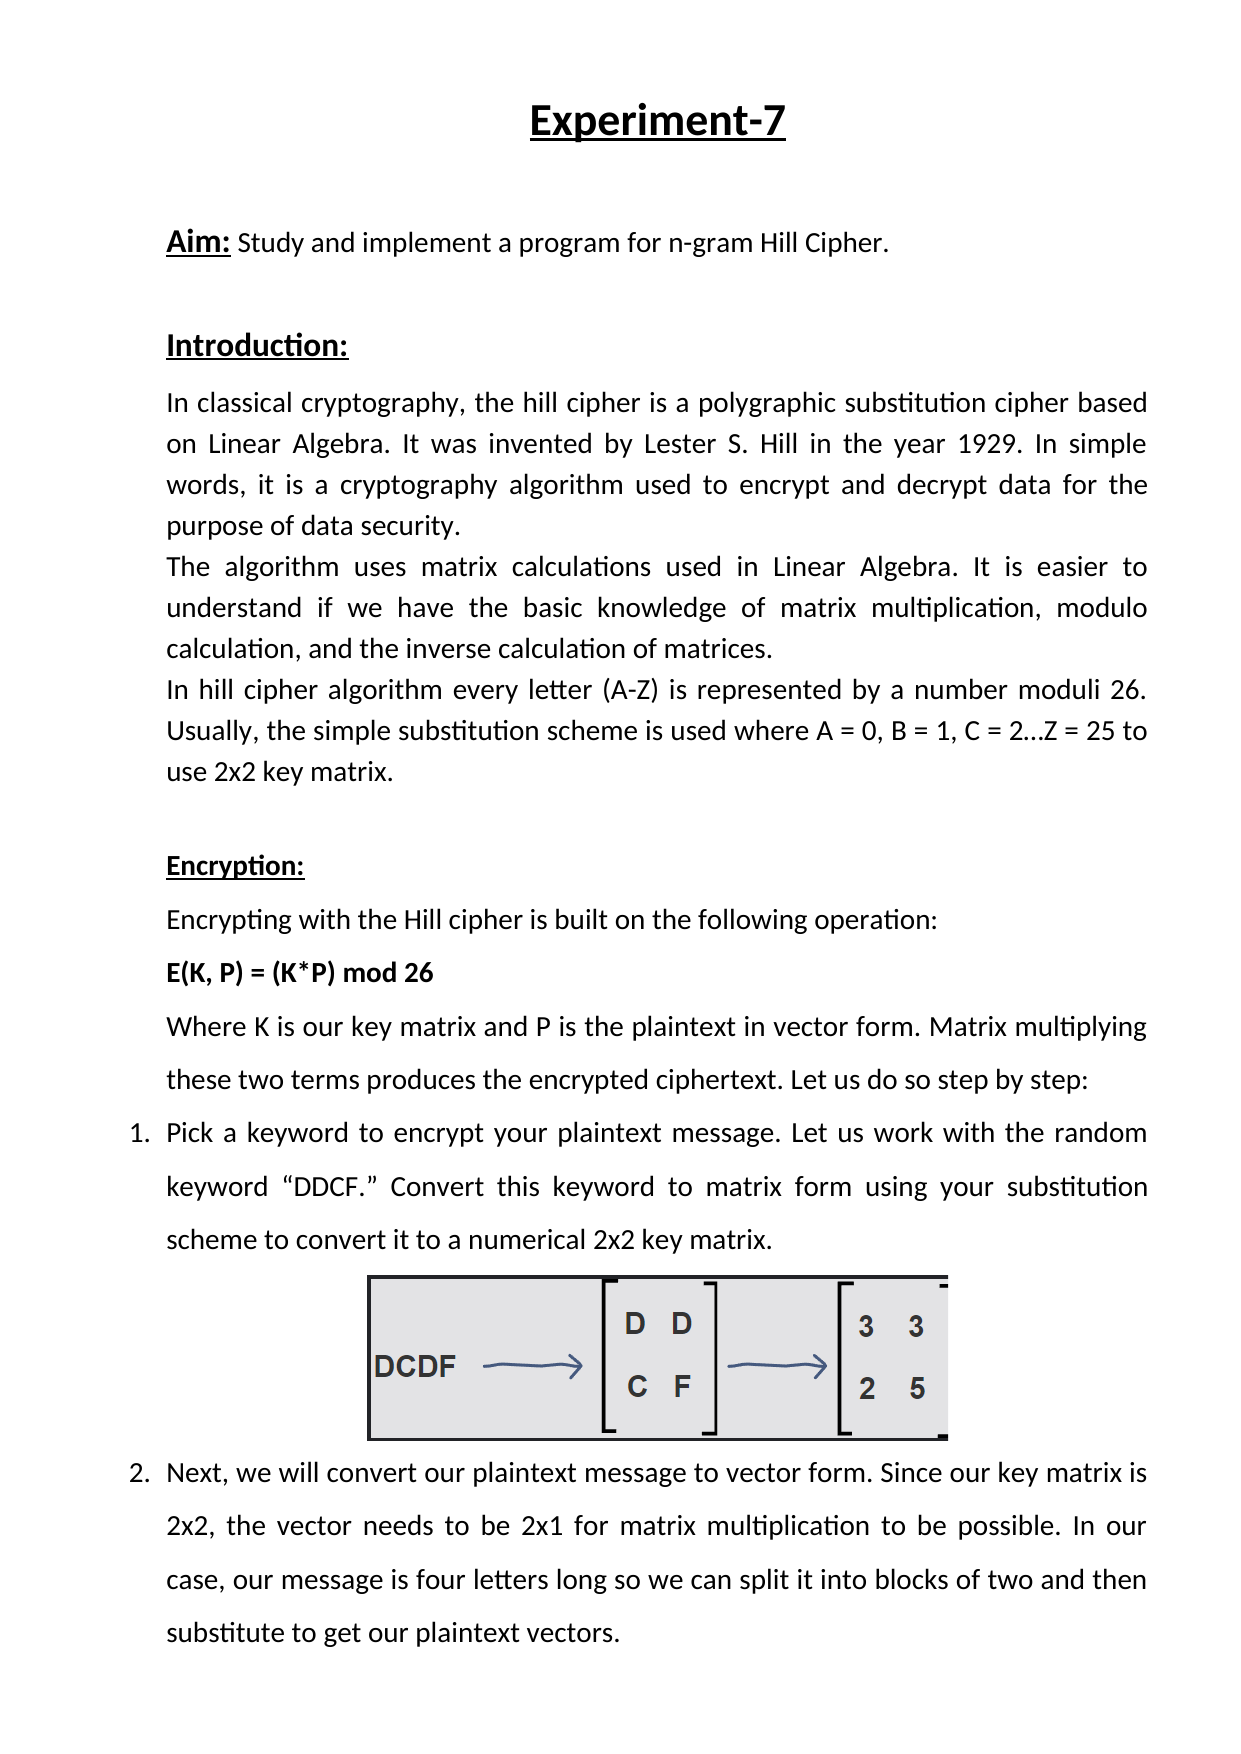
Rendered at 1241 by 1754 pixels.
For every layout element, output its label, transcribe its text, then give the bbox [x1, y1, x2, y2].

text In classical cryptography, the hill cipher is a polygraphic substitution cipher based on Linear Algebra. It was invented by Lester S. Hill in the year 1929. In simple words, it is a cryptography algorithm used to encrypt and decrypt data for the purpose of data security. [166, 384, 1149, 543]
list Next, we will convert our plaintext message to vector form. Since our key matrix is 2x2, the vector needs to be 2x1 for matrix multiplication to be possible. In our case, our message is four letters long so we can split it into blocks of two and then substitute to get our plaintext vectors. [128, 1454, 1149, 1650]
text E(K, P) = (K*P) mod 26 [166, 954, 1149, 990]
text Aim: Study and implement a program for n-gram Hill Cipher. [166, 221, 1149, 261]
text Encrypting with the Hill cipher is built on the following operation: [166, 901, 1149, 936]
text Experiment-7 [166, 91, 1149, 147]
text Where K is our key matrix and P is the plaintext in vector form. Matrix multiplying these two terms produces the encrypted ciphertext. Let us do so step by step: [166, 1008, 1149, 1097]
text In hill cipher algorithm every letter (A-Z) is represented by a number moduli 26. Usually, the simple substitution scheme is used where A = 0, B = 1, C = 2…Z = 25 to use 2x2 key matrix. [166, 671, 1149, 789]
text Encryption: [91, 847, 1149, 883]
picture [367, 1275, 949, 1441]
list Pick a keyword to encrypt your plaintext message. Let us work with the random keyword “DDCF.” Convert this keyword to matrix form using your substitution scheme to convert it to a numerical 2x2 key matrix. [128, 1114, 1149, 1257]
text Introduction: [166, 323, 1149, 364]
text The algorithm uses matrix calculations used in Linear Algebra. It is easier to understand if we have the basic knowledge of matrix multiplication, modulo calculation, and the inverse calculation of matrices. [166, 548, 1149, 666]
